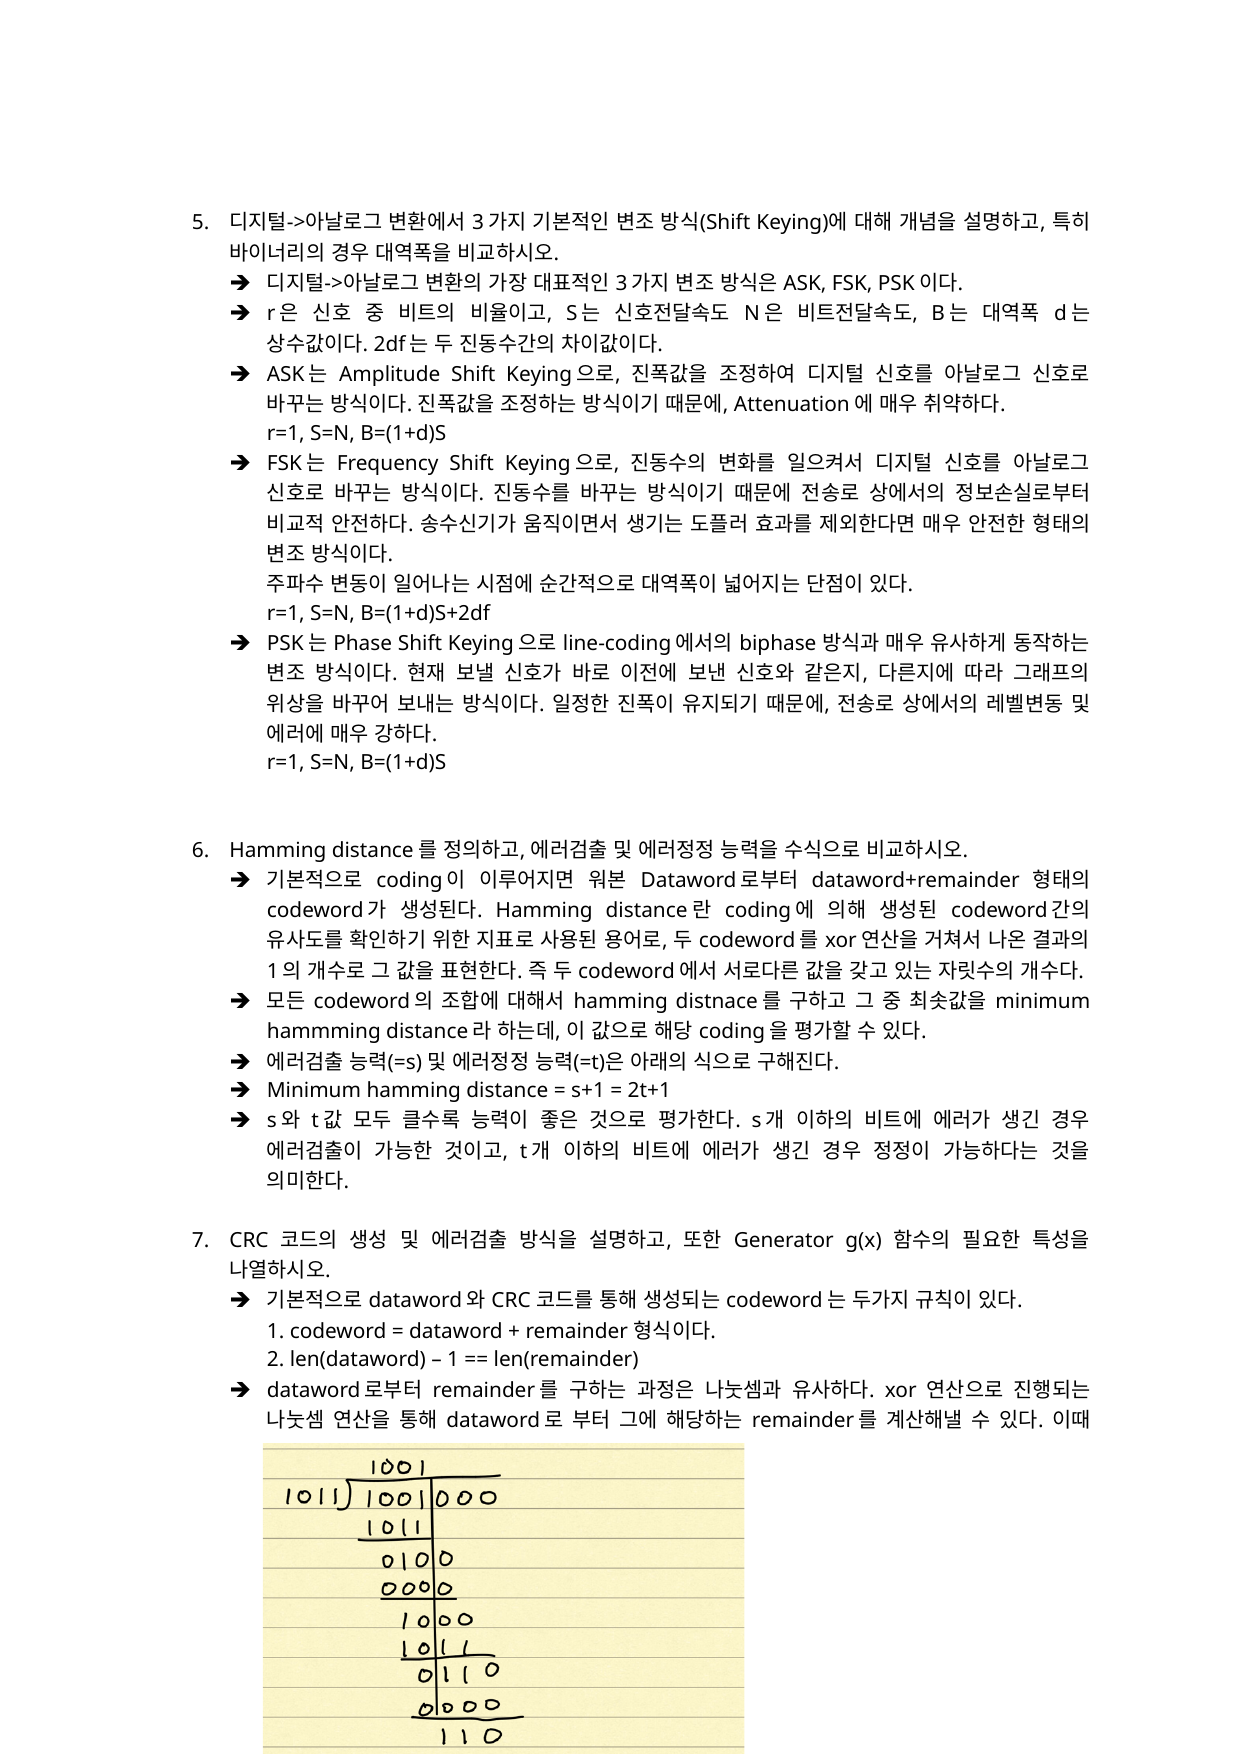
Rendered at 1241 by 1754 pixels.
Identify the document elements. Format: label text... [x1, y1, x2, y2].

picture [262, 1443, 745, 1754]
list r=1, S=N, B=(1+d)S+2df [267, 598, 1090, 626]
list Hamming distance를 정의하고, 에러검출 및 에러정정 능력을 수식으로 비교하시오. [192, 833, 1090, 863]
list ASK는 Amplitude Shift Keying으로, 진폭값을 조정하여 디지털 신호를 아날로그 신호로 바꾸는 방식이다. 진폭값을 조정하는 방식이기 때문에, Attenuation에 매우 취약하다. r=1, S=N, B=(1+d)S [229, 357, 1090, 446]
list FSK는 Frequency Shift Keying으로, 진동수의 변화를 일으켜서 디지털 신호를 아날로그 신호로 바꾸는 방식이다. 진동수를 바꾸는 방식이기 때문에 전송로 상에서의 정보손실로부터 비교적 안전하다. 송수신기가 움직이면서 생기는 도플러 효과를 제외한다면 매우 안전한 형태의 변조 방식이다. [229, 446, 1090, 567]
list 기본적으로 dataword와 CRC 코드를 통해 생성되는 codeword는 두가지 규칙이 있다. 1. codeword = dataword + remainder 형식이다. 2. len(dataword) – 1 == len(remainder) [229, 1284, 1090, 1373]
list r은 신호 중 비트의 비율이고, S는 신호전달속도 N은 비트전달속도, B는 대역폭 d는 상수값이다. 2df는 두 진동수간의 차이값이다. [229, 297, 1090, 357]
list Minimum hamming distance = s+1 = 2t+1 [229, 1075, 1090, 1104]
list CRC 코드의 생성 및 에러검출 방식을 설명하고, 또한 Generator g(x) 함수의 필요한 특성을 나열하시오. [192, 1223, 1090, 1284]
list 주파수 변동이 일어나는 시점에 순간적으로 대역폭이 넓어지는 단점이 있다. [267, 567, 1090, 598]
list 디지털->아날로그 변환에서 3가지 기본적인 변조 방식(Shift Keying)에 대해 개념을 설명하고, 특히 바이너리의 경우 대역폭을 비교하시오. [192, 206, 1090, 266]
list s와 t값 모두 클수록 능력이 좋은 것으로 평가한다. s개 이하의 비트에 에러가 생긴 경우 에러검출이 가능한 것이고, t개 이하의 비트에 에러가 생긴 경우 정정이 가능하다는 것을 의미한다. [229, 1104, 1090, 1195]
list 모든 codeword의 조합에 대해서 hamming distnace를 구하고 그 중 최솟값을 minimum hammming distance라 하는데, 이 값으로 해당 coding을 평가할 수 있다. [229, 984, 1090, 1045]
list 디지털->아날로그 변환의 가장 대표적인 3가지 변조 방식은 ASK, FSK, PSK이다. [229, 266, 1090, 297]
list 기본적으로 coding이 이루어지면 워본 Dataword로부터 dataword+remainder 형태의 codeword가 생성된다. Hamming distance란 coding에 의해 생성된 codeword간의 유사도를 확인하기 위한 지표로 사용된 용어로, 두 codeword를 xor연산을 거쳐서 나온 결과의 1의 개수로 그 값을 표현한다. 즉 두 codeword에서 서로다른 값을 갖고 있는 자릿수의 개수다. [229, 863, 1090, 984]
list 에러검출 능력(=s) 및 에러정정 능력(=t)은 아래의 식으로 구해진다. [229, 1045, 1090, 1075]
list PSK는 Phase Shift Keying으로 line-coding에서의 biphase 방식과 매우 유사하게 동작하는 변조 방식이다. 현재 보낼 신호가 바로 이전에 보낸 신호와 같은지, 다른지에 따라 그래프의 위상을 바꾸어 보내는 방식이다. 일정한 진폭이 유지되기 때문에, 전송로 상에서의 레벨변동 및 에러에 매우 강하다. r=1, S=N, B=(1+d)S [229, 626, 1090, 776]
